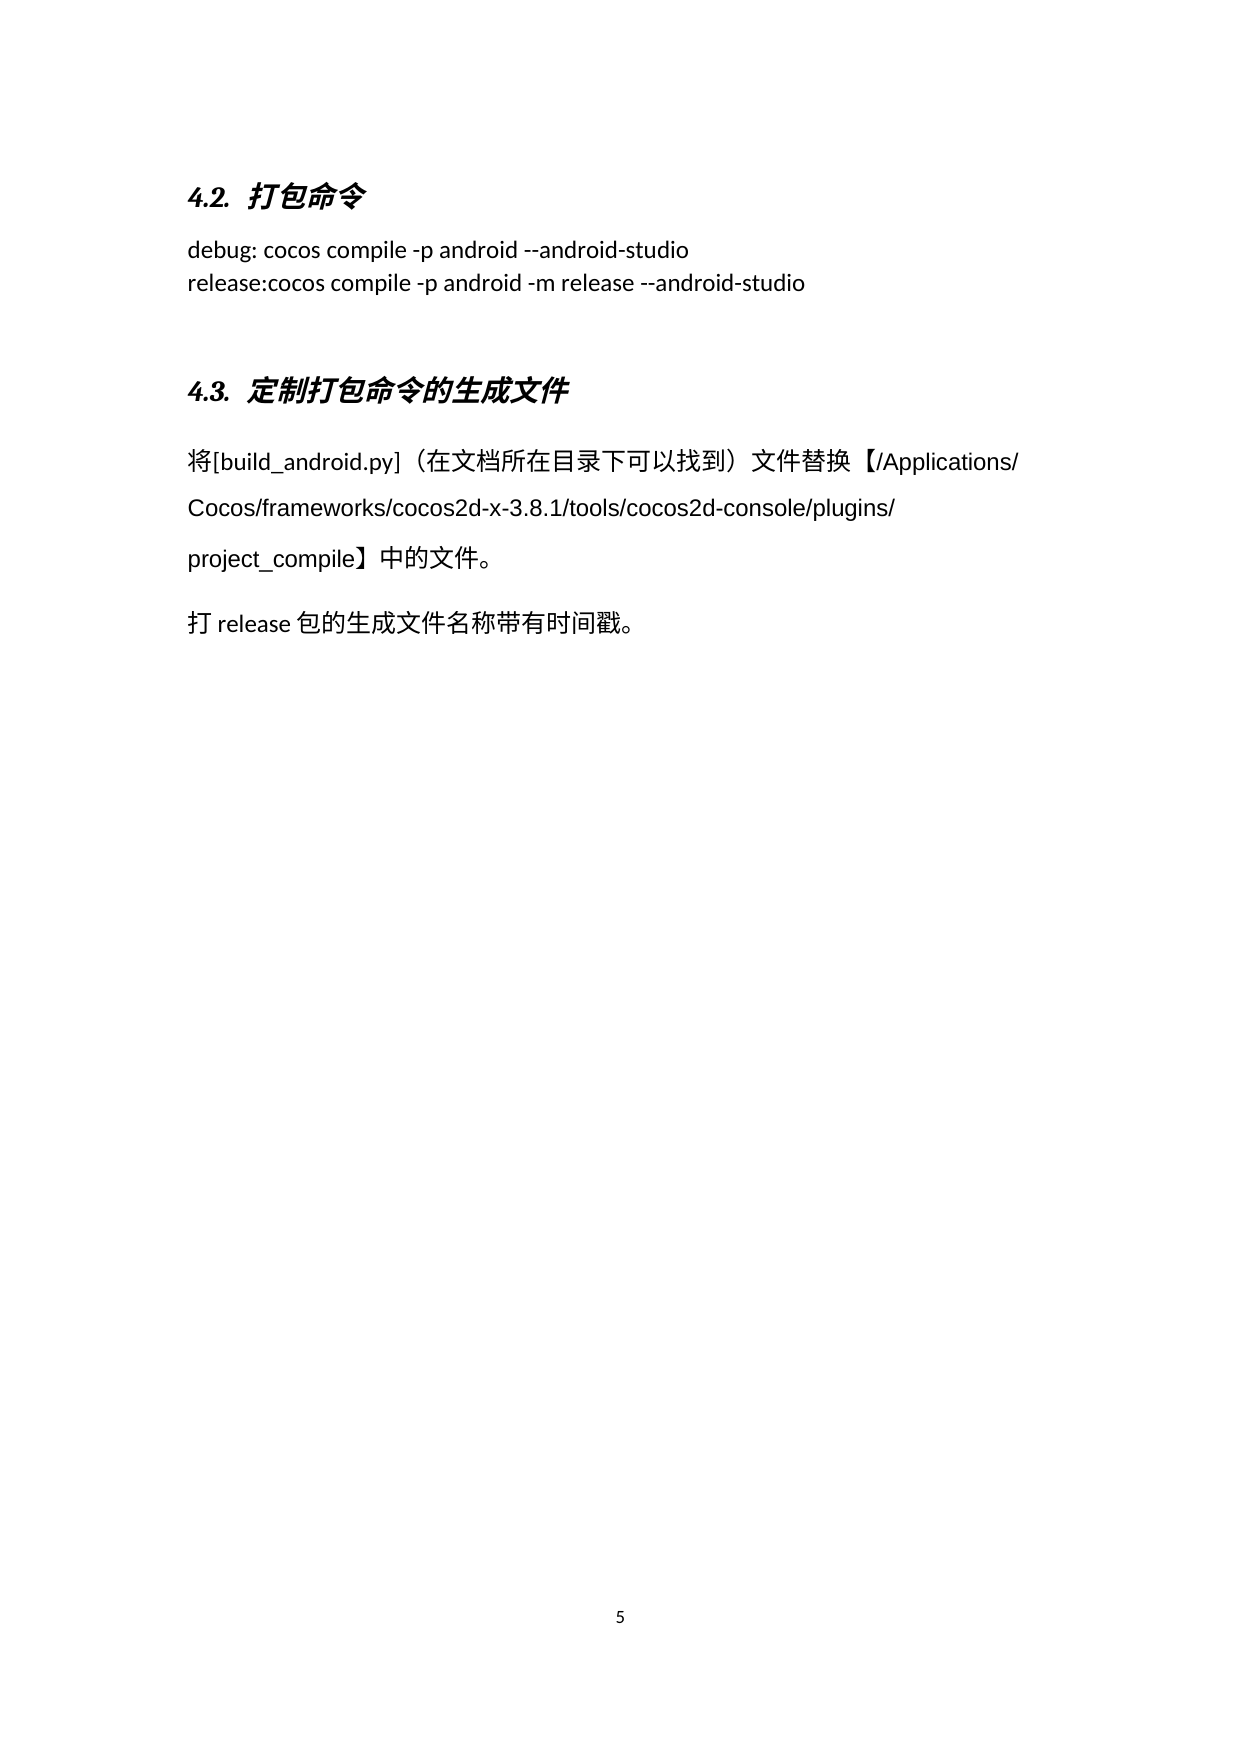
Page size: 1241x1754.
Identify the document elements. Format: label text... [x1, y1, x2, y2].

subtitle 定制打包命令的生成文件 [187, 356, 1053, 421]
text 将[build_android.py]（在文档所在目录下可以找到）文件替换【/Applications/Cocos/frameworks/cocos2d-x-3.8.1/tools/cocos2d-console/plugins/project_compile】中的文件。 [187, 427, 1053, 589]
text release:cocos compile -p android -m release --android-studio [187, 266, 1053, 298]
text 打release包的生成文件名称带有时间戳。 [187, 589, 1053, 654]
subtitle 打包命令 [187, 162, 1053, 227]
text debug: cocos compile -p android --android-studio [187, 233, 1053, 266]
